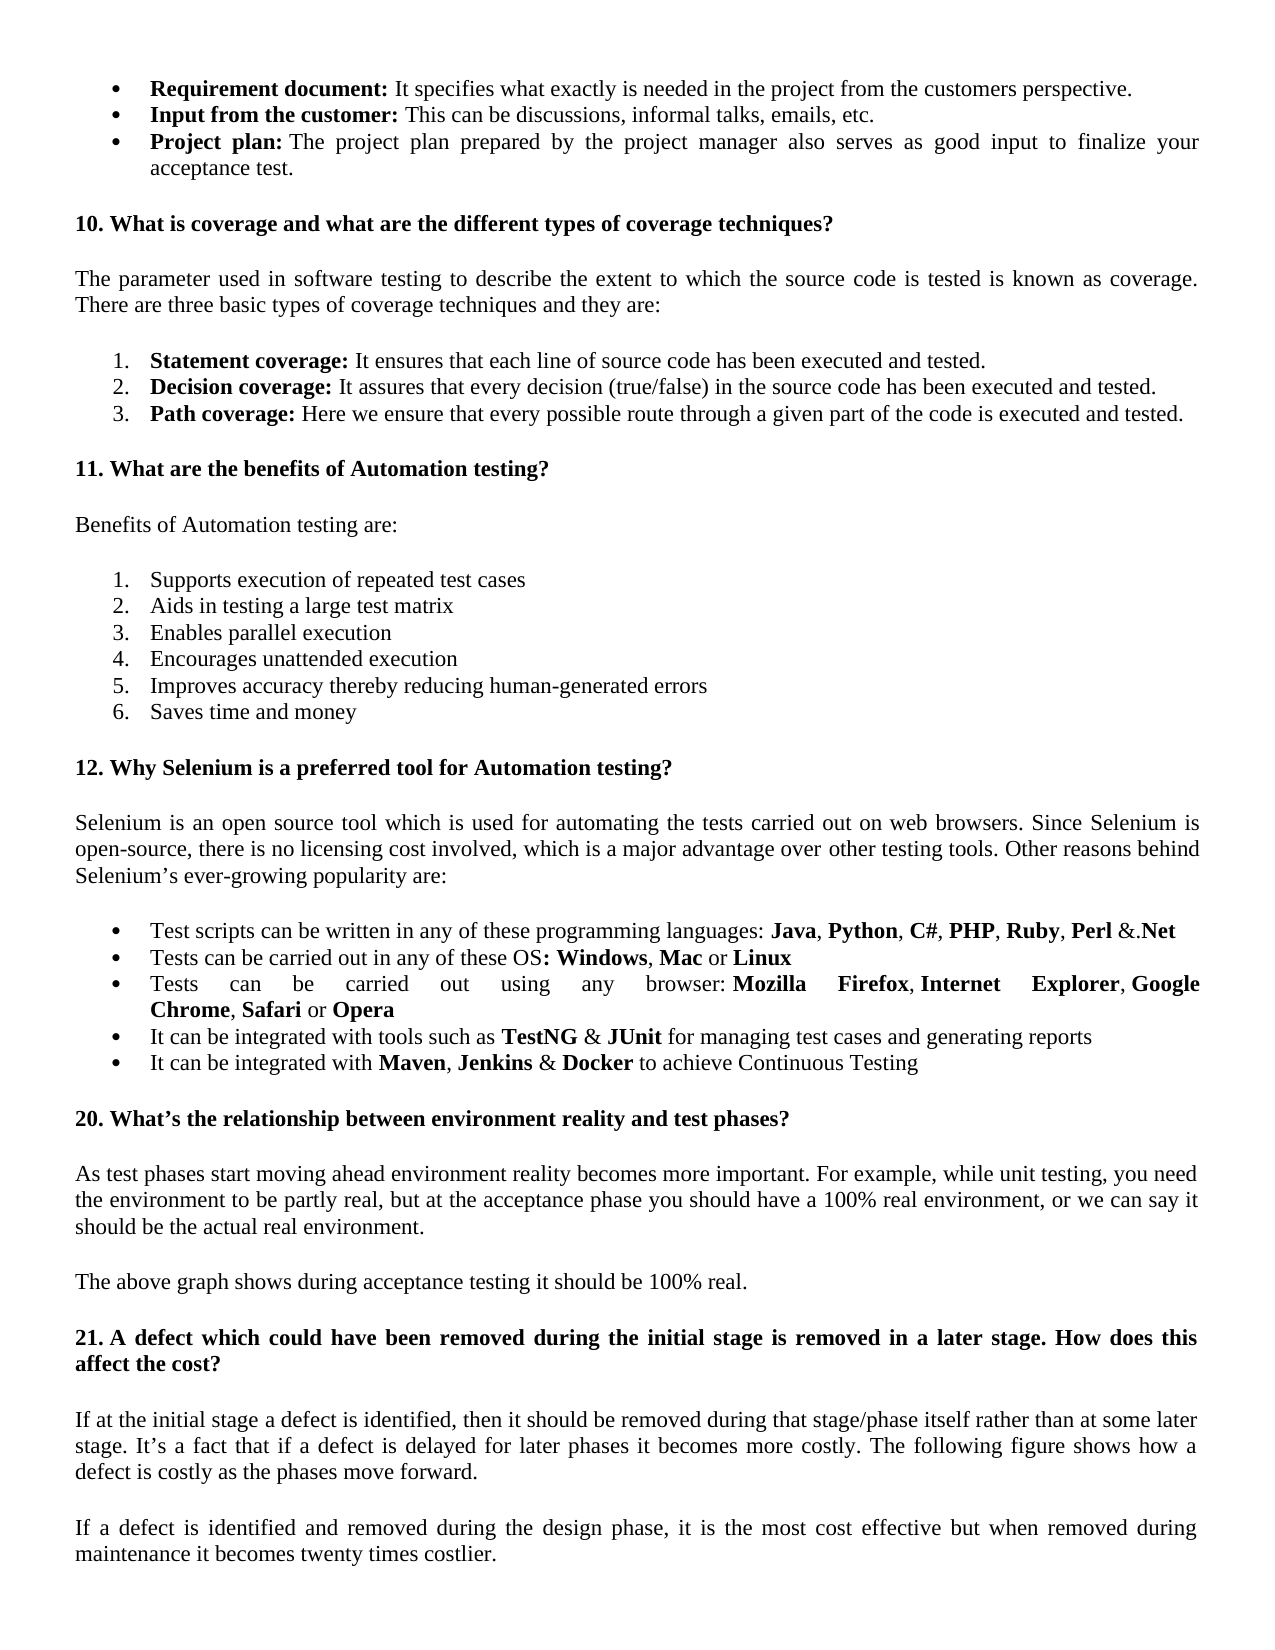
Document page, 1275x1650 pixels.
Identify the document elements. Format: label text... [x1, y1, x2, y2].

text The above graph shows during acceptance testing it should be 100% real. [75, 1268, 1200, 1295]
text 11. What are the benefits of Automation testing? [75, 455, 1200, 482]
list Encourages unattended execution [112, 645, 1200, 672]
list Enables parallel execution [112, 619, 1200, 645]
list Statement coverage: It ensures that each line of source code has been executed and tested. [112, 347, 1200, 373]
text Selenium is an open source tool which is used for automating the tests carried out on web browsers. Since Selenium is open-source, there is no licensing cost involved, which is a major advantage over other testing tools. Other reasons behind Selenium’s ever-growing popularity are: [75, 809, 1200, 888]
list Project plan: The project plan prepared by the project manager also serves as good input to finalize your acceptance test. [112, 128, 1200, 180]
list Path coverage: Here we ensure that every possible route through a given part of the code is executed and tested. [112, 400, 1200, 426]
text 21. A defect which could have been removed during the initial stage is removed in a later stage. How does this affect the cost? [75, 1324, 1200, 1377]
list Saves time and money [112, 698, 1200, 724]
text 12. Why Selenium is a preferred tool for Automation testing? [75, 753, 1200, 780]
list Supports execution of repeated test cases [112, 566, 1200, 593]
list It can be integrated with Maven, Jenkins & Docker to achieve Continuous Testing [112, 1049, 1200, 1075]
text 20. What’s the relationship between environment reality and test phases? [75, 1104, 1200, 1131]
list Aids in testing a large test matrix [112, 593, 1200, 619]
list Test scripts can be written in any of these programming languages: Java, Python, C#, PHP, Ruby, Perl &.Net [112, 917, 1200, 944]
list Requirement document: It specifies what exactly is needed in the project from the customers perspective. [112, 75, 1200, 101]
list Improves accuracy thereby reducing human-generated errors [112, 672, 1200, 698]
text Benefits of Automation testing are: [75, 511, 1200, 537]
text If at the initial stage a defect is identified, then it should be removed during that stage/phase itself rather than at some later stage. It’s a fact that if a defect is delayed for later phases it becomes more costly. The following figure shows how a defect is costly as the phases move forward. [75, 1406, 1200, 1485]
list Tests can be carried out using any browser: Mozilla Firefox, Internet Explorer, Google Chrome, Safari or Opera [112, 970, 1200, 1023]
list Tests can be carried out in any of these OS: Windows, Mac or Linux [112, 944, 1200, 970]
text 10. What is coverage and what are the different types of coverage techniques? [75, 209, 1200, 236]
list It can be integrated with tools such as TestNG & JUnit for managing test cases and generating reports [112, 1023, 1200, 1049]
list Decision coverage: It assures that every decision (true/false) in the source code has been executed and tested. [112, 373, 1200, 400]
text If a defect is identified and removed during the design phase, it is the most cost effective but when removed during maintenance it becomes twenty times costlier. [75, 1514, 1200, 1567]
text The parameter used in software testing to describe the extent to which the source code is tested is known as coverage. There are three basic types of coverage techniques and they are: [75, 265, 1200, 318]
text As test phases start moving ahead environment reality becomes more important. For example, while unit testing, you need the environment to be partly real, but at the acceptance phase you should have a 100% real environment, or we can say it should be the actual real environment. [75, 1160, 1200, 1239]
list Input from the customer: This can be discussions, informal talks, emails, etc. [112, 101, 1200, 128]
